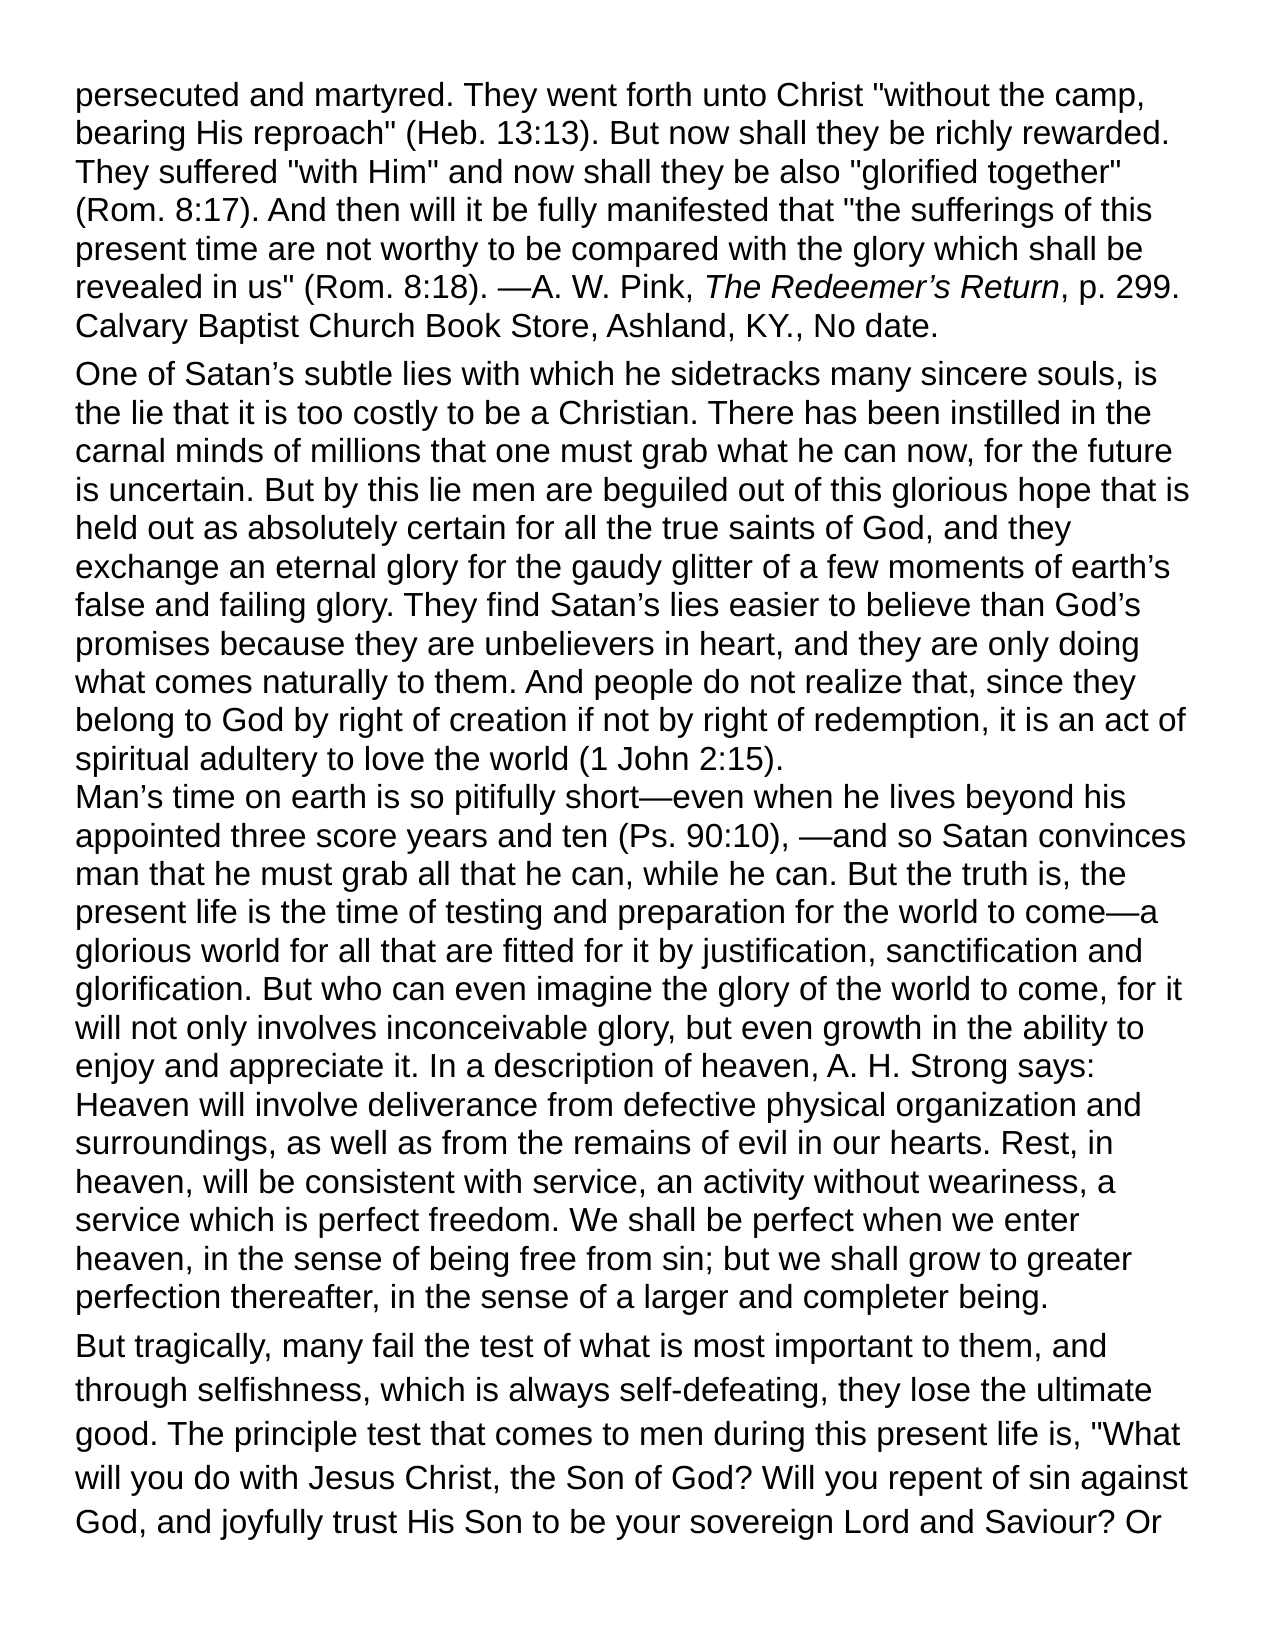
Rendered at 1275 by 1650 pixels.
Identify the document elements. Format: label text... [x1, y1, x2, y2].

text Man’s time on earth is so pitifully short—even when he lives beyond his appointed three score years and ten (Ps. 90:10), —and so Satan convinces man that he must grab all that he can, while he can. But the truth is, the present life is the time of testing and preparation for the world to come—a glorious world for all that are fitted for it by justification, sanctification and glorification. But who can even imagine the glory of the world to come, for it will not only involves inconceivable glory, but even growth in the ability to enjoy and appreciate it. In a description of heaven, A. H. Strong says: [75, 777, 1200, 1085]
text Heaven will involve deliverance from defective physical organization and surroundings, as well as from the remains of evil in our hearts. Rest, in heaven, will be consistent with service, an activity without weariness, a service which is perfect freedom. We shall be perfect when we enter heaven, in the sense of being free from sin; but we shall grow to greater perfection thereafter, in the sense of a larger and completer being. [75, 1085, 1200, 1315]
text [75, 1326, 1200, 1541]
text One of Satan’s subtle lies with which he sidetracks many sincere souls, is the lie that it is too costly to be a Christian. There has been instilled in the carnal minds of millions that one must grab what he can now, for the future is uncertain. But by this lie men are beguiled out of this glorious hope that is held out as absolutely certain for all the true saints of God, and they exchange an eternal glory for the gaudy glitter of a few moments of earth’s false and failing glory. They find Satan’s lies easier to believe than God’s promises because they are unbelievers in heart, and they are only doing what comes naturally to them. And people do not realize that, since they belong to God by right of creation if not by right of redemption, it is an act of spiritual adultery to love the world (1 John 2:15). [75, 354, 1200, 777]
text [75, 75, 1200, 344]
